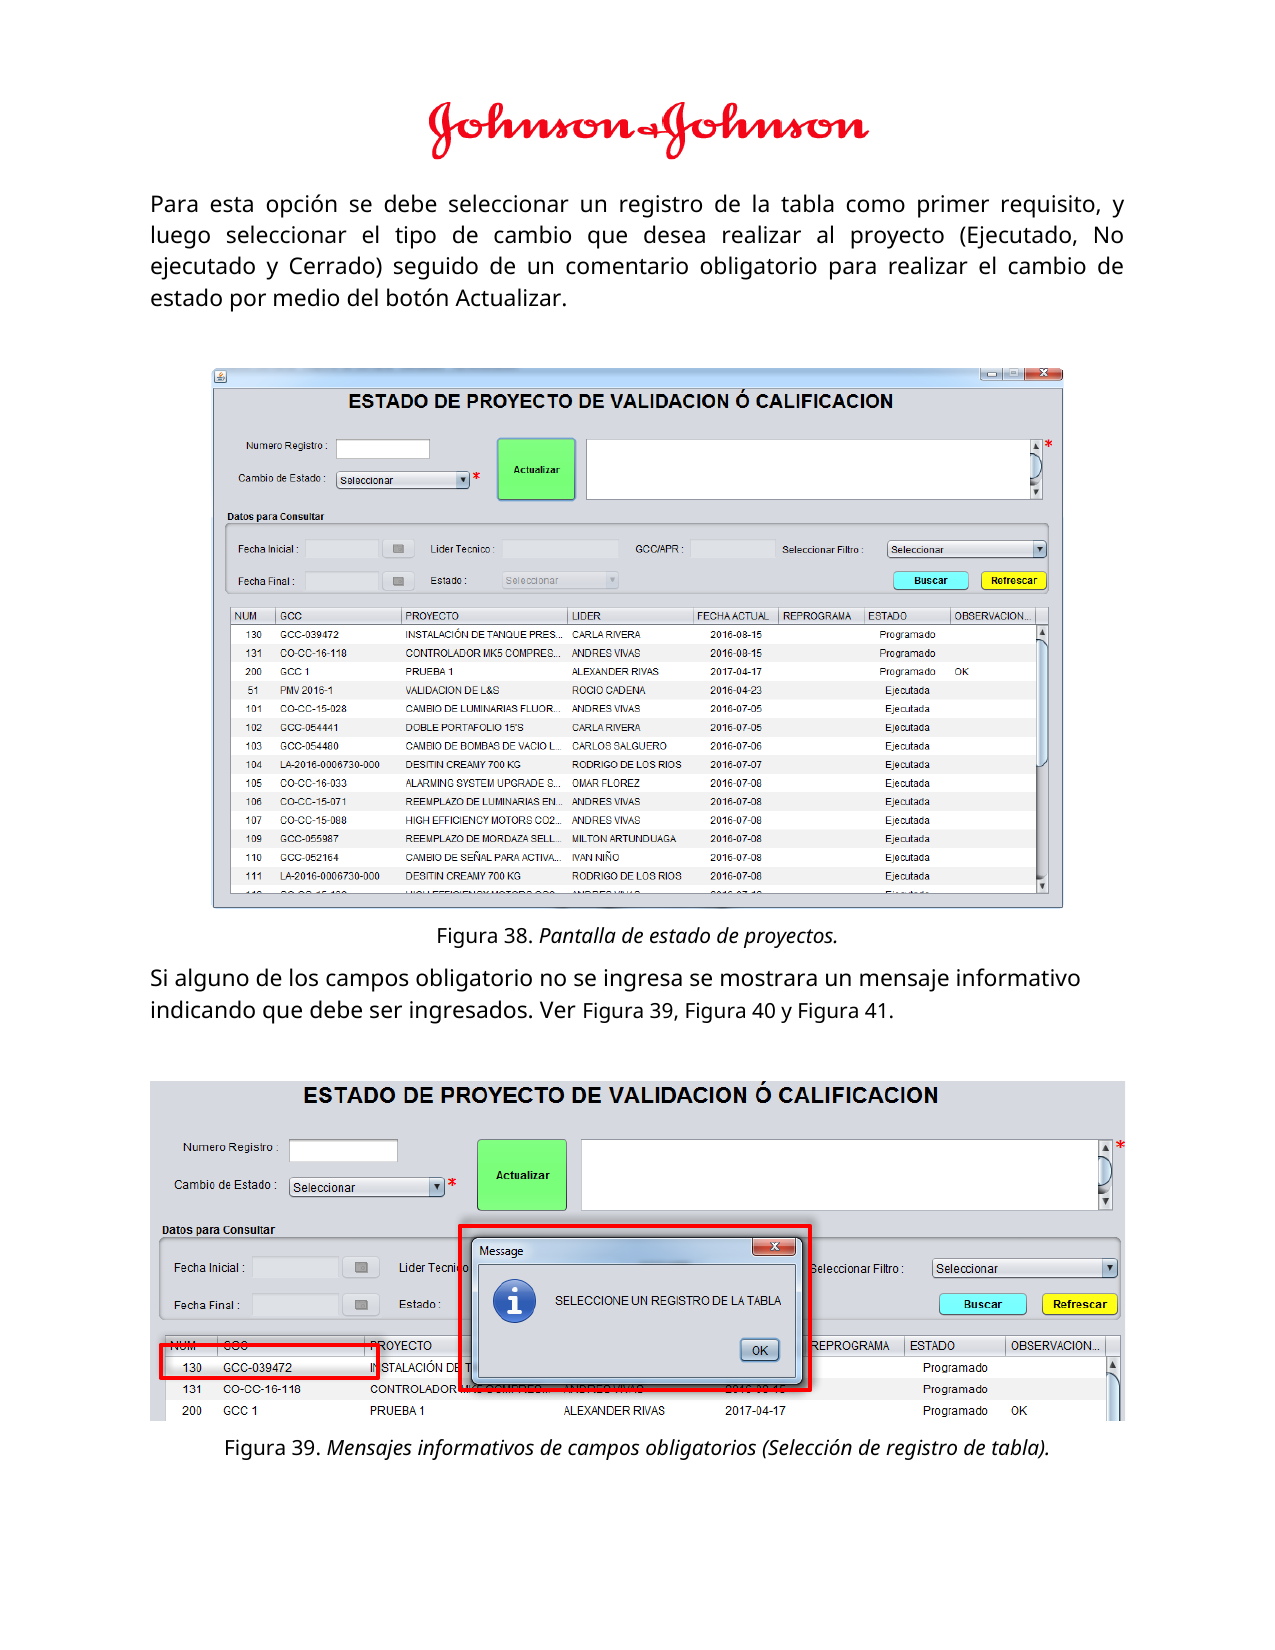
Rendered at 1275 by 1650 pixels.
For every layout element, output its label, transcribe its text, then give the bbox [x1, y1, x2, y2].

text Figura 38. Pantalla de estado de proyectos. [150, 921, 1125, 950]
picture [389, 73, 886, 188]
picture [150, 1081, 1125, 1421]
text Para esta opción se debe seleccionar un registro de la tabla como primer requisito, y luego seleccionar el tipo de cambio que desea realizar al proyecto (Ejecutado, No ejecutado y Cerrado) seguido de un comentario obligatorio para realizar el cambio de estado por medio del botón Actualizar. [150, 188, 1125, 313]
text Si alguno de los campos obligatorio no se ingresa se mostrara un mensaje informativo indicando que debe ser ingresados. Ver Figura 39, Figura 40 y Figura 41. [150, 962, 1125, 1025]
text Figura 39. Mensajes informativos de campos obligatorios (Selección de registro de tabla). [150, 1433, 1125, 1461]
picture [211, 368, 1064, 909]
